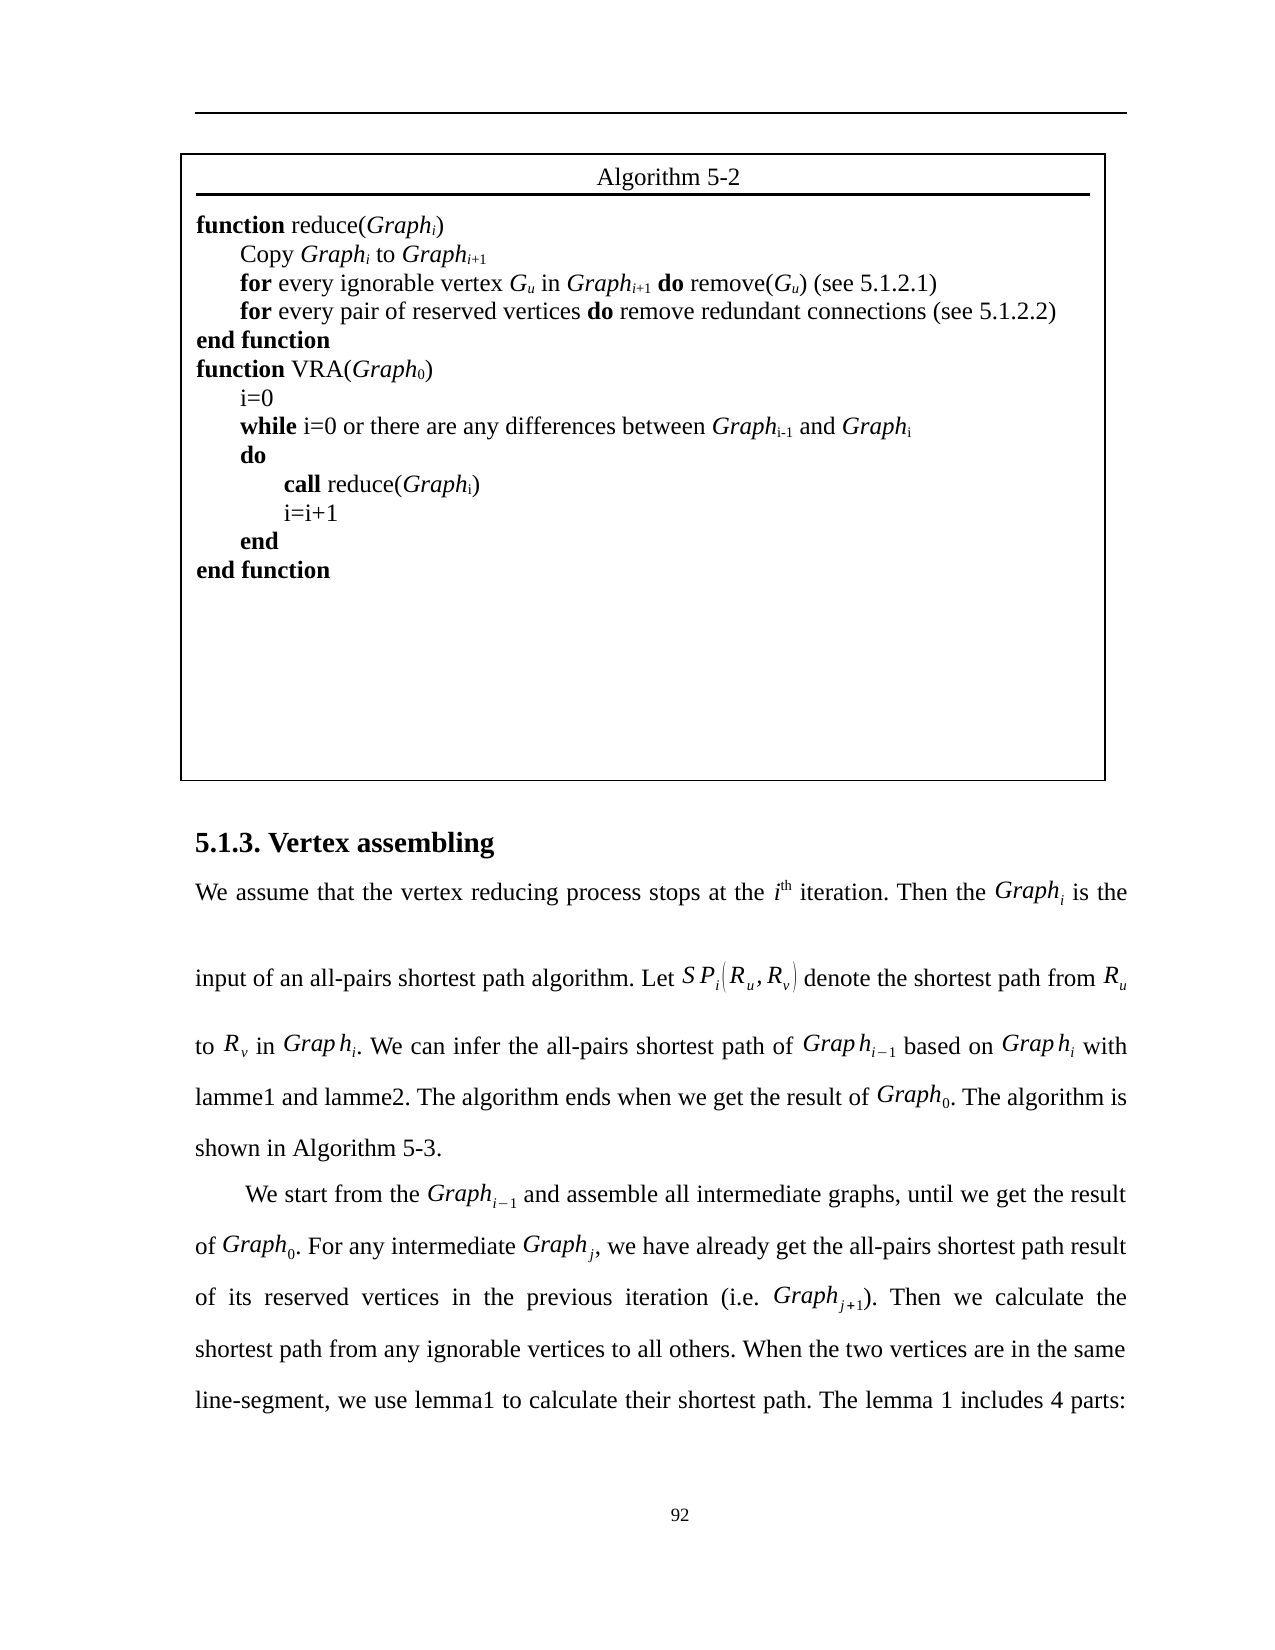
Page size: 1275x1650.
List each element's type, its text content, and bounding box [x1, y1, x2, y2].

subtitle Vertex assembling [195, 163, 1127, 859]
